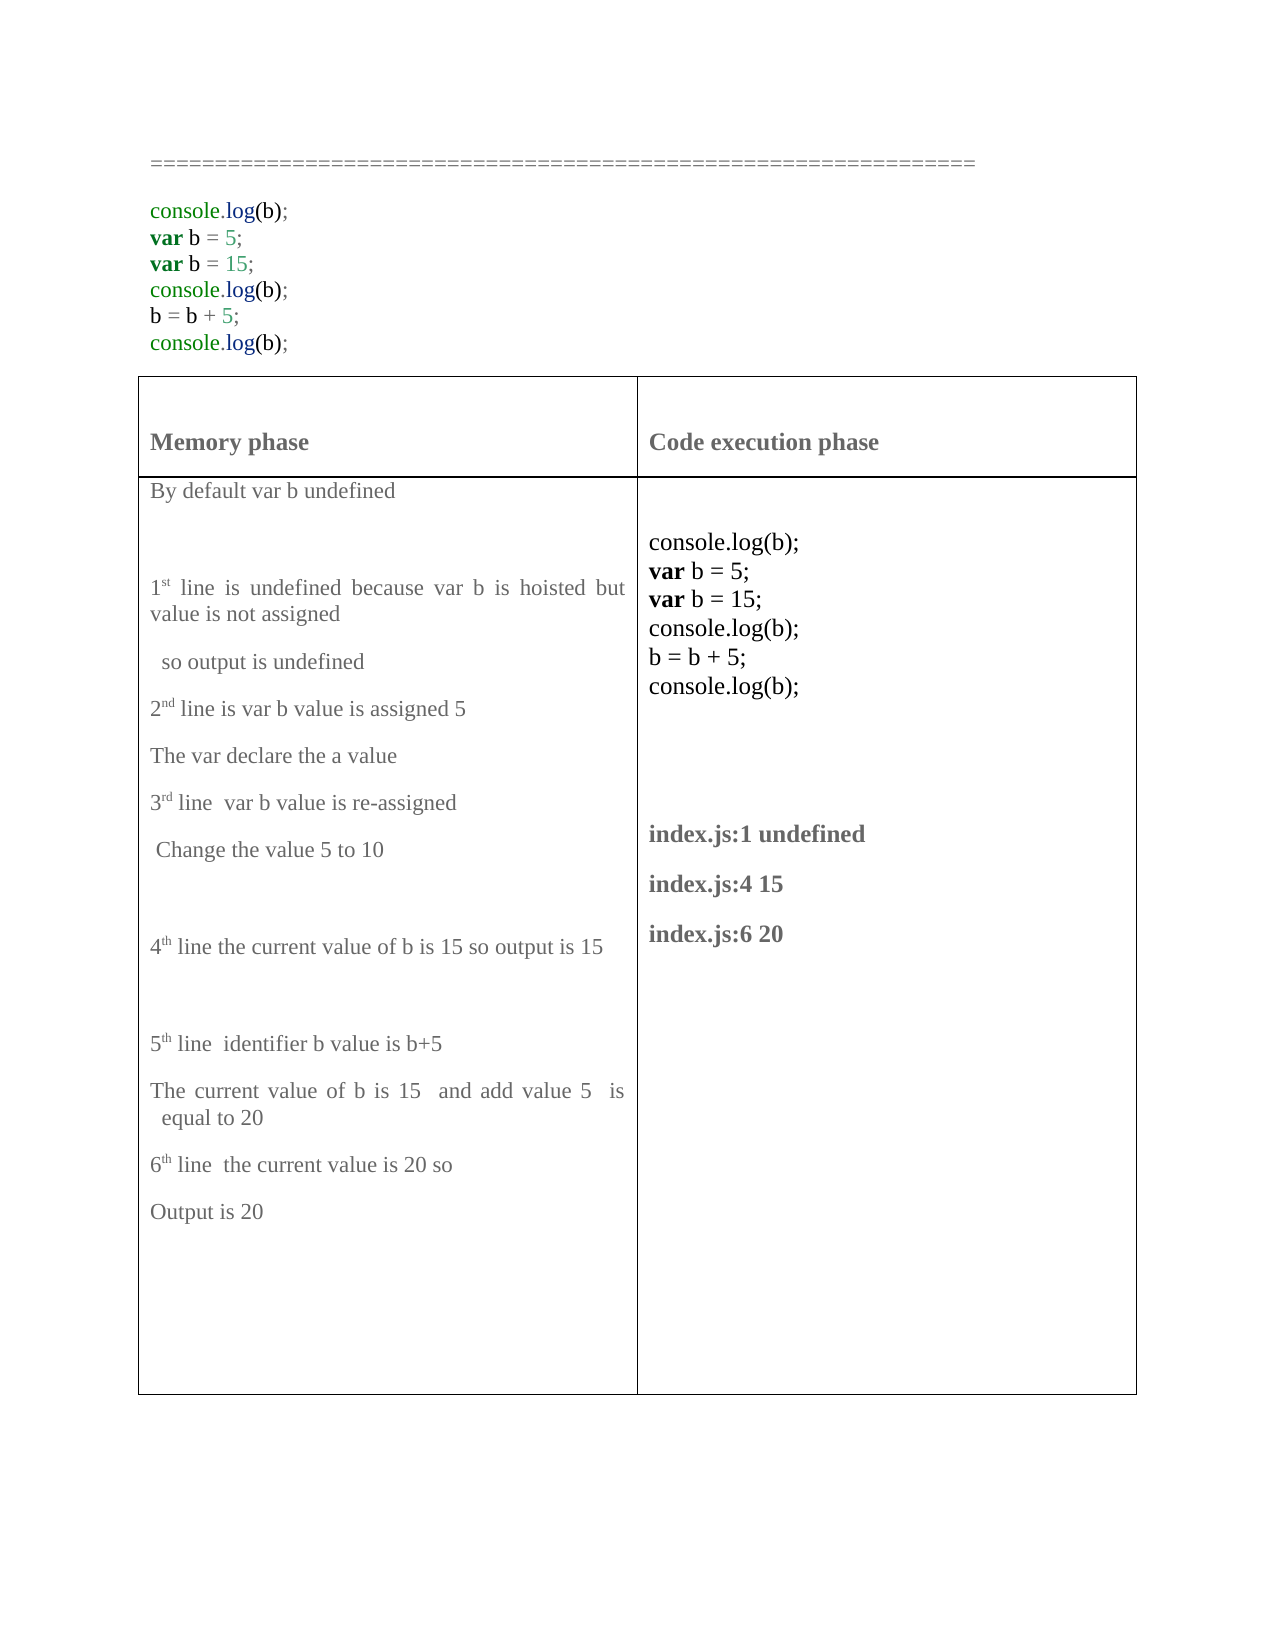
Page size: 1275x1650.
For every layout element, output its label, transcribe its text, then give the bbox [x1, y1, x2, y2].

table_cell console.log(b); var b = 5; var b = 15; console.log(b); b = b + 5; console.log(b); index.js:1 undefined index.js:4 15 index.js:6 20 [638, 478, 1136, 1394]
table_header Memory phase [139, 377, 637, 476]
table_header Code execution phase [638, 377, 1136, 476]
text console.log(b); var b = 5; var b = 15; console.log(b); b = b + 5; console.log(b); [150, 197, 1125, 355]
table_cell By default var b undefined 1st line is undefined because var b is hoisted but value is not assigned so output is undefined 2nd line is var b value is assigned 5 The var declare the a value 3rd line var b value is re-assigned Change the value 5 to 10 4th line the current value of b is 15 so output is 15 5th line identifier b value is b+5 The current value of b is 15 and add value 5 is equal to 20 6th line the current value is 20 so Output is 20 [139, 478, 637, 1394]
text ================================================================ [150, 150, 1125, 176]
